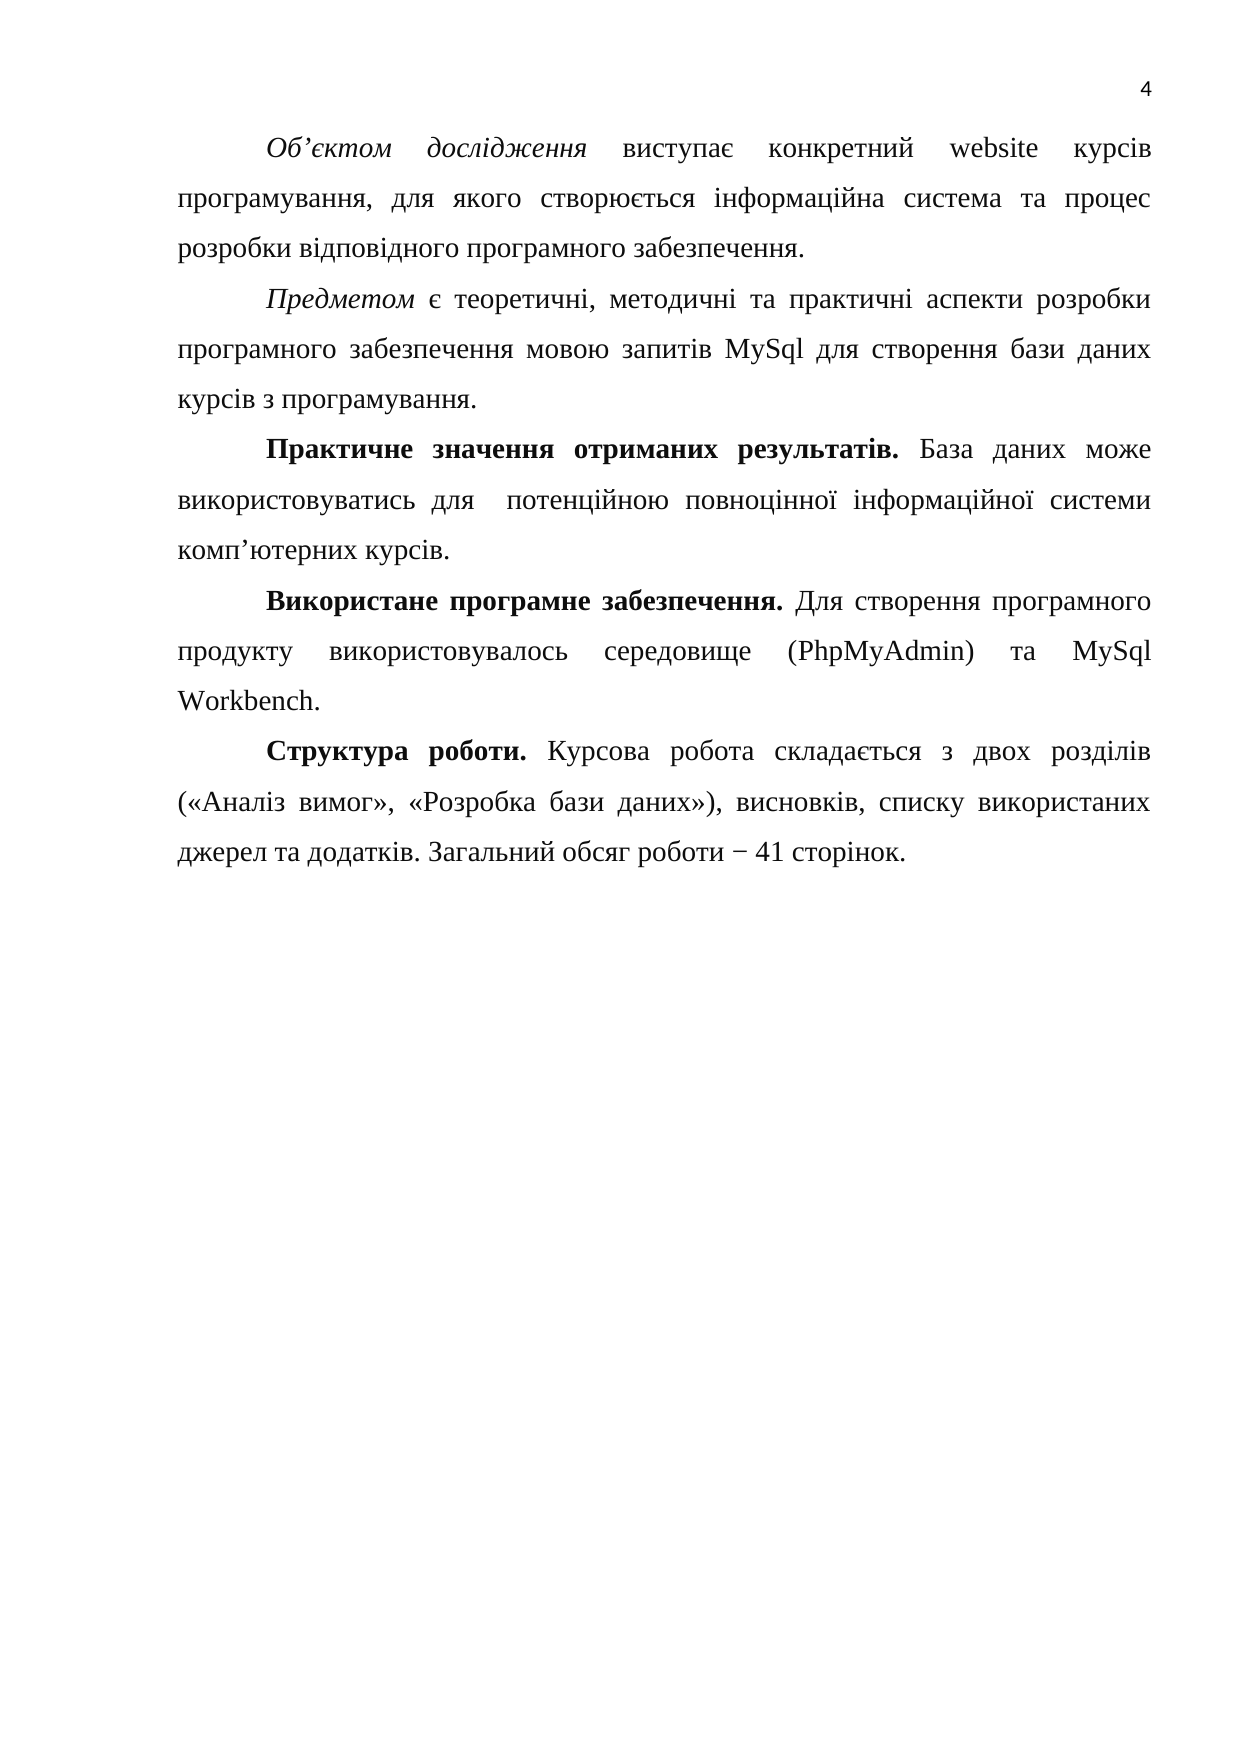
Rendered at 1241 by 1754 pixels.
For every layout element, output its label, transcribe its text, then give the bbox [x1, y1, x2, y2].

text Практичне значення отриманих результатів. База даних може використовуватись для потенційною повноцінної інформаційної системи комп’ютерних курсів. [177, 432, 1152, 566]
text Використане програмне забезпечення. Для створення програмного продукту використовувалось середовище (PhpMyAdmin) та MySql Workbench. [177, 583, 1152, 717]
text Об’єктом дослідження виступає конкретний website курсів програмування, для якого створюється інформаційна система та процес розробки відповідного програмного забезпечення. [177, 130, 1152, 264]
text Предметом є теоретичні, методичні та практичні аспекти розробки програмного забезпечення мовою запитів MySql для створення бази даних курсів з програмування. [177, 281, 1152, 415]
text Структура роботи. Курсова робота складається з двох розділів («Аналіз вимог», «Розробка бази даних»), висновків, списку використаних джерел та додатків. Загальний обсяг роботи − 41 сторінок. [177, 733, 1152, 868]
